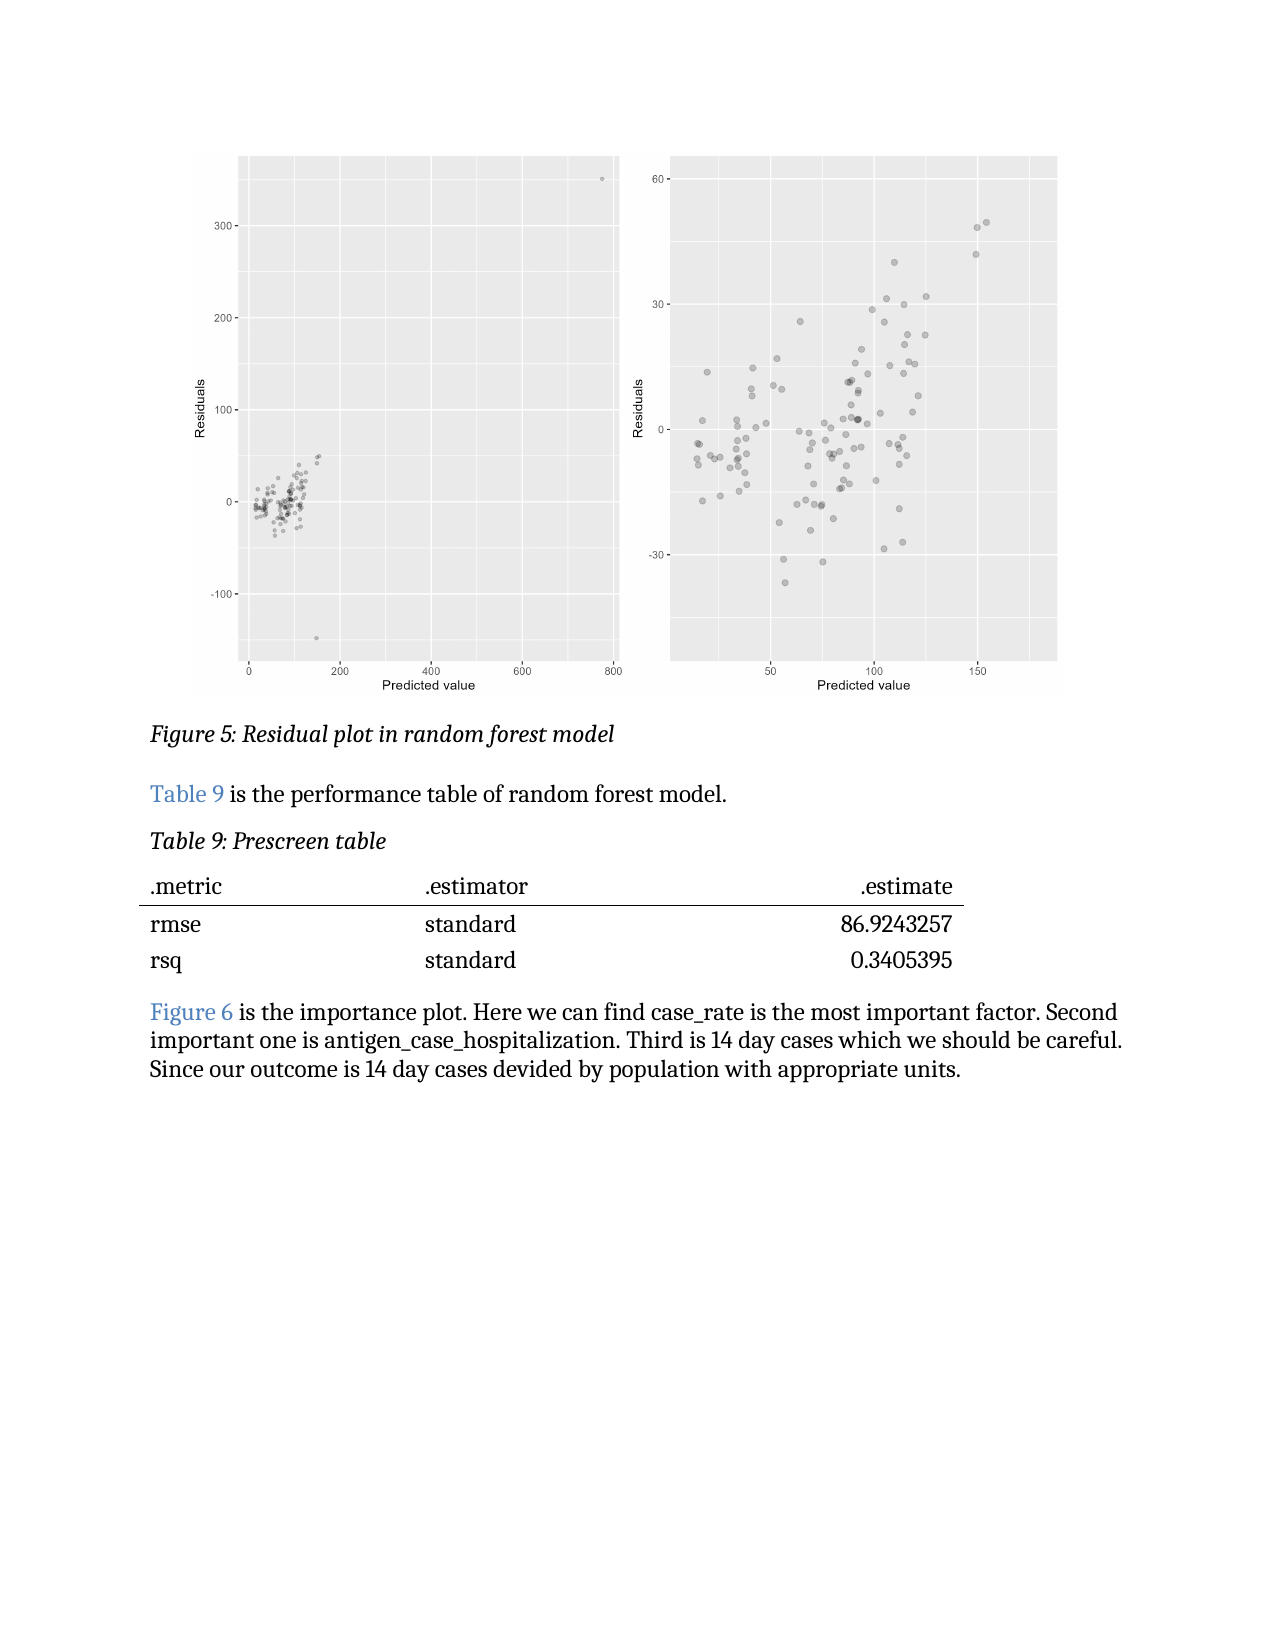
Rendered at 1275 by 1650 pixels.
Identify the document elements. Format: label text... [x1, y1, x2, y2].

table_cell rmse [139, 906, 414, 943]
table_cell rsq [139, 943, 414, 979]
picture [188, 150, 1064, 699]
table_cell 86.9243257 [689, 906, 964, 943]
table_header .estimate [689, 869, 964, 905]
table_cell standard [414, 943, 689, 979]
table_cell standard [414, 906, 689, 943]
table_header .metric [139, 869, 414, 905]
table_cell 0.3405395 [689, 943, 964, 979]
table_header .estimator [414, 869, 689, 905]
text Table 9 is the performance table of random forest model. [150, 780, 1125, 808]
table_header Figure 5: Residual plot in random forest model [139, 150, 1114, 761]
text Table 9: Prescreen table [150, 827, 1125, 856]
text Figure 6 is the importance plot. Here we can find case_rate is the most important factor. Second important one is antigen_case_hospitalization. Third is 14 day cases which we should be careful. Since our outcome is 14 day cases devided by population with appropriate units. [150, 998, 1125, 1084]
